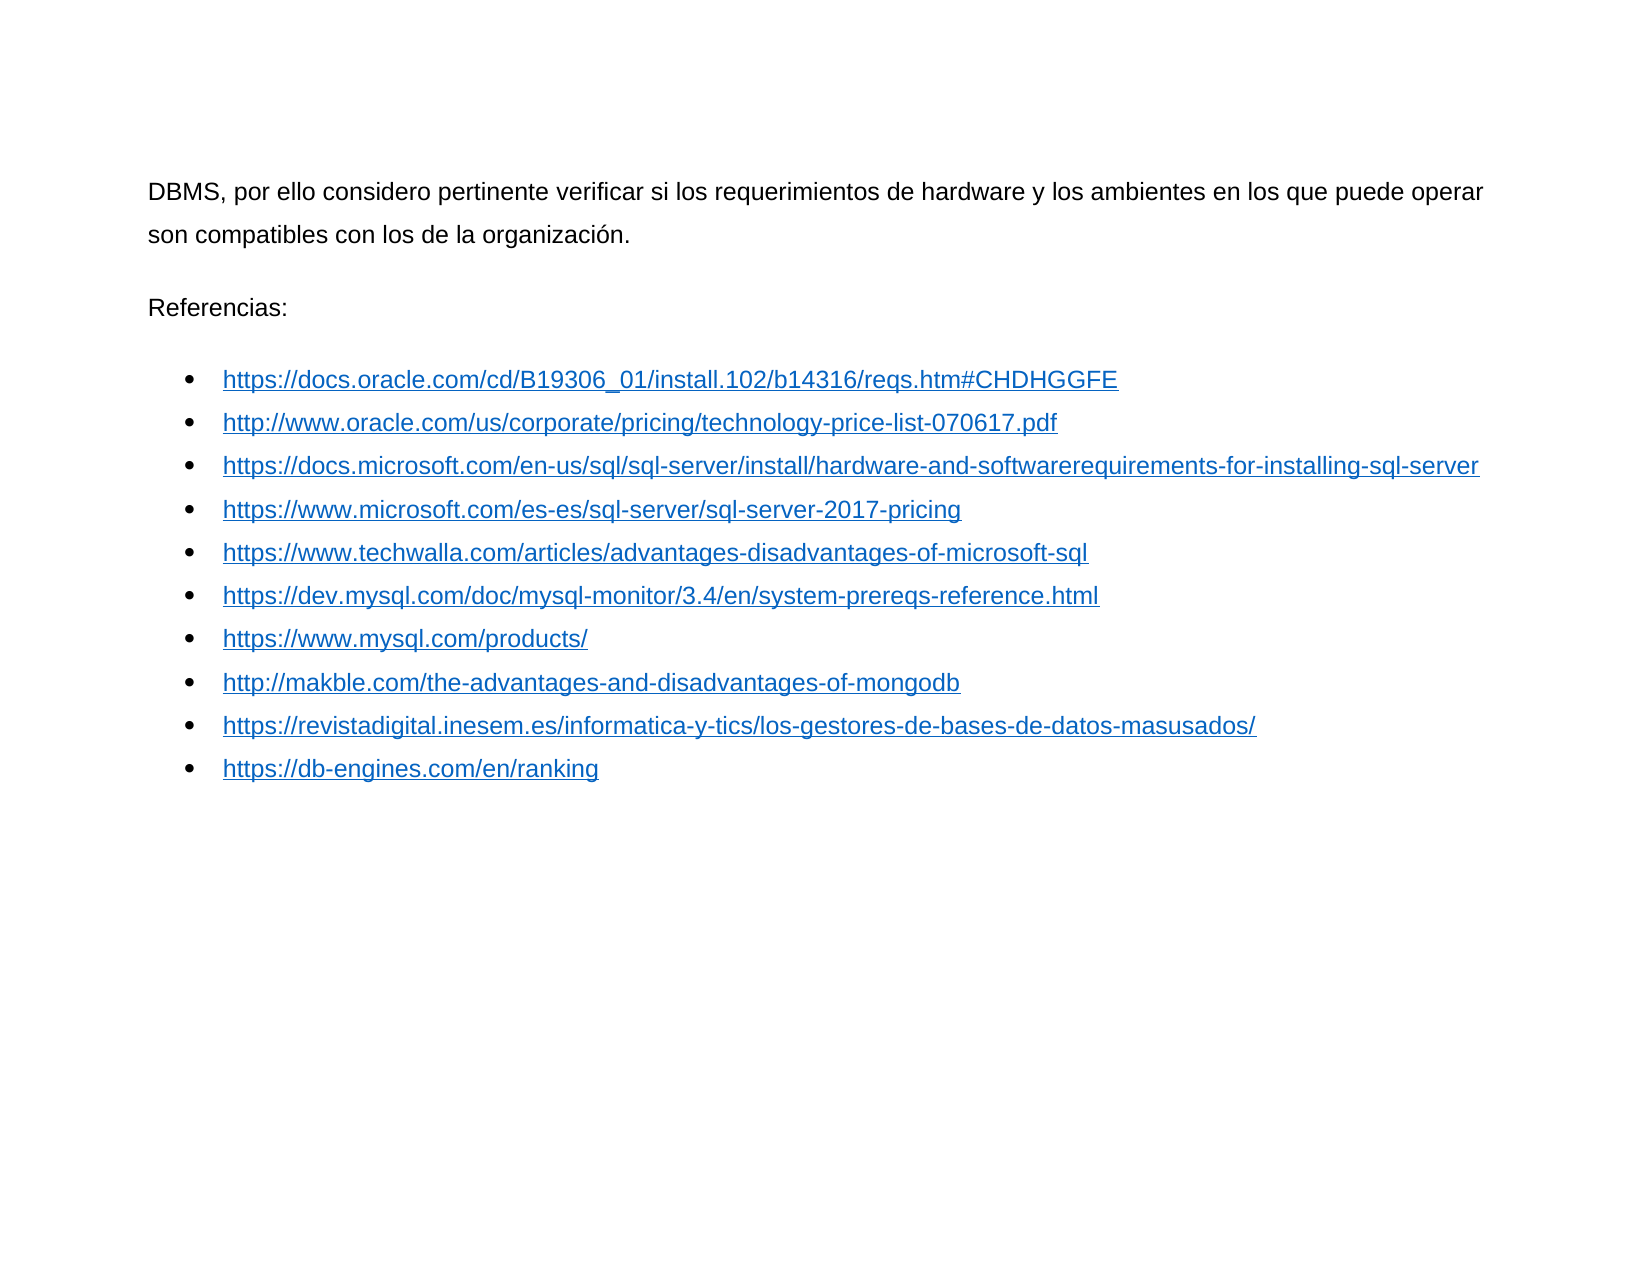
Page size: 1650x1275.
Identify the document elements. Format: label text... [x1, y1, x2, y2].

list https://www.microsoft.com/es-es/sql-server/sql-server-2017-pricing [185, 494, 1502, 523]
list https://db-engines.com/en/ranking [185, 754, 1502, 783]
list http://www.oracle.com/us/corporate/pricing/technology-price-list-070617.pdf [185, 408, 1502, 437]
list https://dev.mysql.com/doc/mysql-monitor/3.4/en/system-prereqs-reference.html [185, 581, 1502, 610]
list https://docs.microsoft.com/en-us/sql/sql-server/install/hardware-and-softwarerequirements-for-installing-sql-server [185, 451, 1502, 480]
list https://www.techwalla.com/articles/advantages-disadvantages-of-microsoft-sql [185, 538, 1502, 567]
list https://www.mysql.com/products/ [185, 624, 1502, 653]
list https://docs.oracle.com/cd/B19306_01/install.102/b14316/reqs.htm#CHDHGGFE [185, 365, 1502, 394]
list http://makble.com/the-advantages-and-disadvantages-of-mongodb [185, 667, 1502, 696]
text Referencias: [148, 293, 1502, 321]
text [148, 177, 1502, 249]
list https://revistadigital.inesem.es/informatica-y-tics/los-gestores-de-bases-de-datos-masusados/ [185, 711, 1502, 739]
